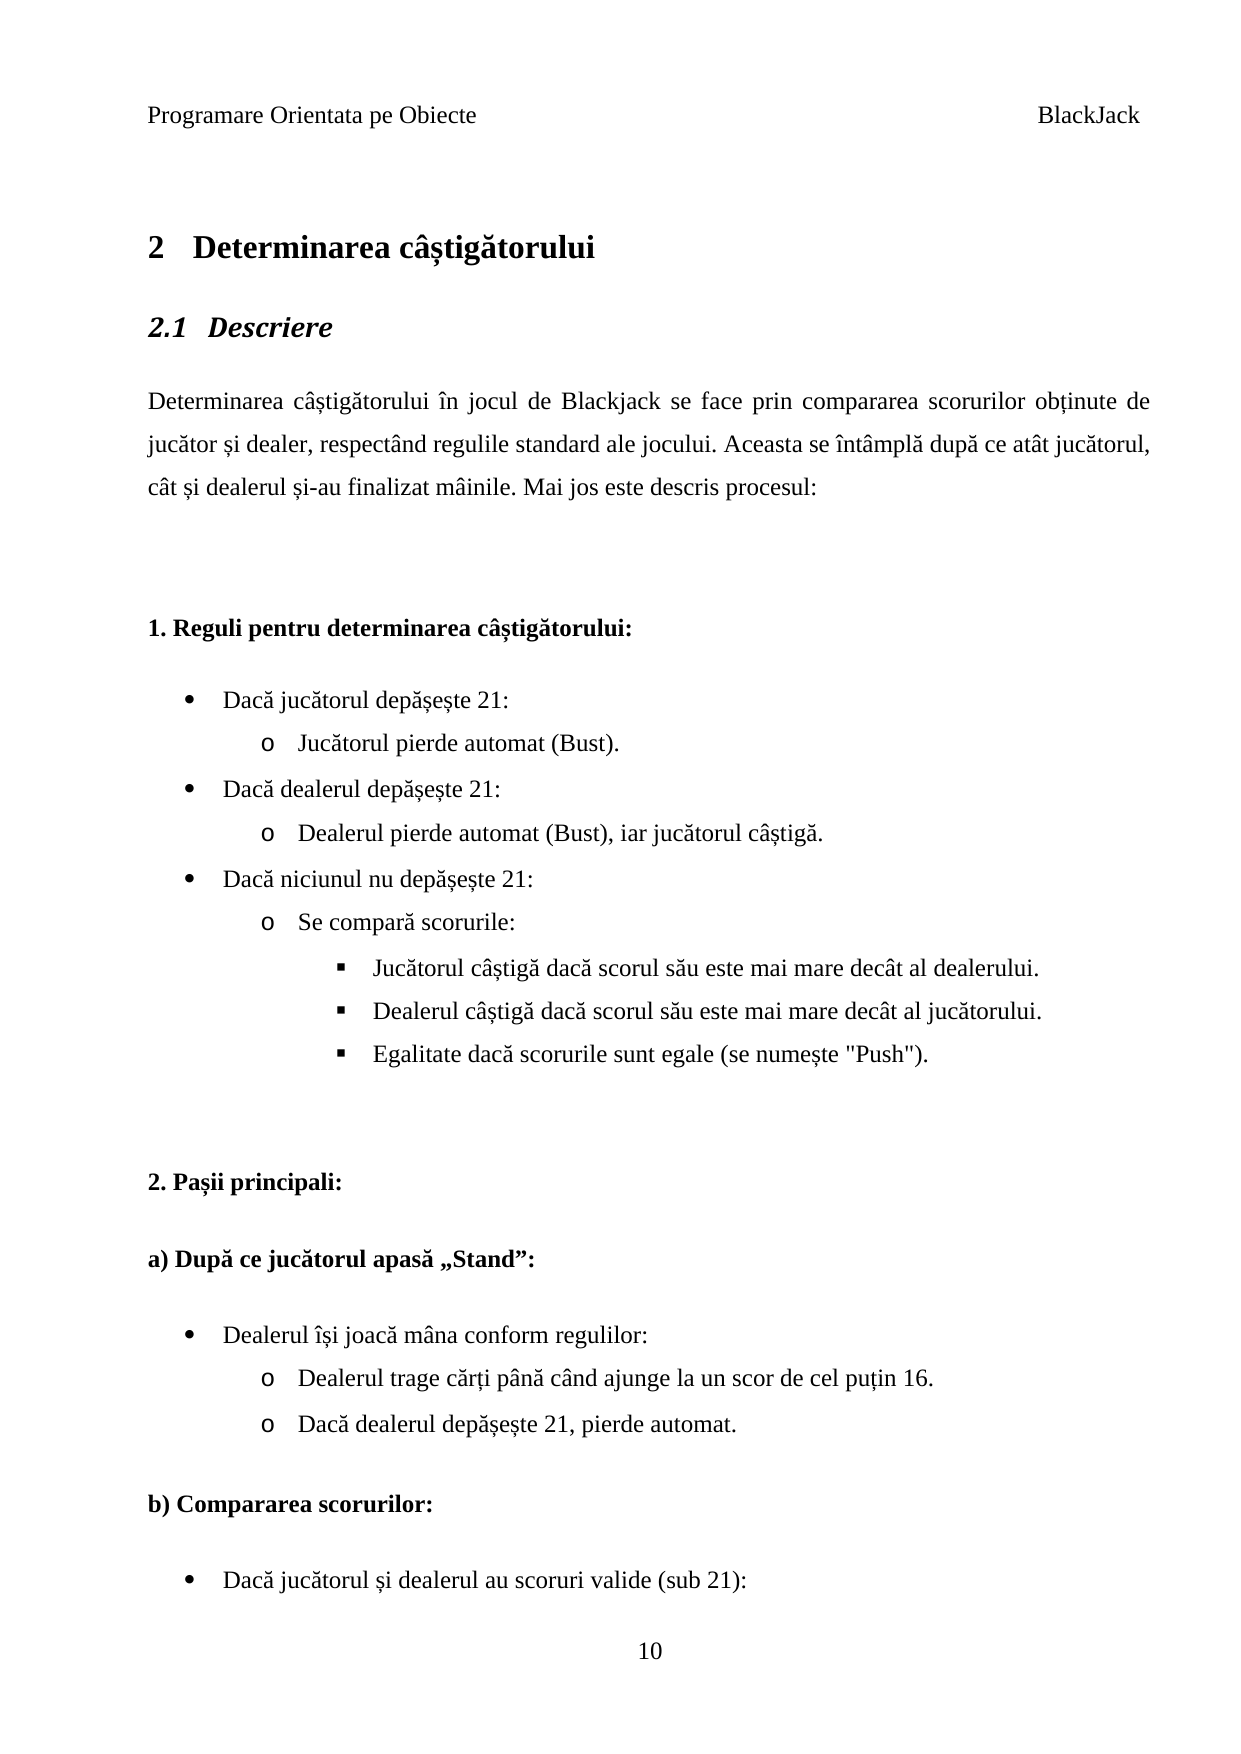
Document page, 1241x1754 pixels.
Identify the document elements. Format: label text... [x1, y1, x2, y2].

subtitle 1. Reguli pentru determinarea câștigătorului: [148, 613, 1152, 641]
list Dealerul pierde automat (Bust), iar jucătorul câștigă. [260, 818, 1152, 848]
list Dacă jucătorul depășește 21: [185, 685, 1152, 714]
subtitle 2. Pașii principali: [148, 1167, 1152, 1196]
list Se compară scorurile: [260, 907, 1152, 938]
list Jucătorul pierde automat (Bust). [260, 728, 1152, 759]
list Dacă jucătorul și dealerul au scoruri valide (sub 21): [185, 1565, 1152, 1594]
list Dealerul trage cărți până când ajunge la un scor de cel puțin 16. [260, 1363, 1152, 1394]
subtitle Determinarea câștigătorului [148, 227, 1152, 266]
subtitle a) După ce jucătorul apasă „Stand”: [148, 1244, 1152, 1273]
list Dacă dealerul depășește 21, pierde automat. [260, 1409, 1152, 1440]
subtitle b) Compararea scorurilor: [148, 1489, 1152, 1518]
list Egalitate dacă scorurile sunt egale (se numește "Push"). [335, 1039, 1152, 1068]
text Determinarea câștigătorului în jocul de Blackjack se face prin compararea scorurilor obținute de jucător și dealer, respectând regulile standard ale jocului. Aceasta se întâmplă după ce atât jucătorul, cât și dealerul și-au finalizat mâinile. Mai jos este descris procesul: [148, 386, 1152, 501]
list Dacă niciunul nu depășește 21: [185, 864, 1152, 893]
list Jucătorul câștigă dacă scorul său este mai mare decât al dealerului. [335, 953, 1152, 982]
list Dealerul câștigă dacă scorul său este mai mare decât al jucătorului. [335, 996, 1152, 1025]
subtitle Descriere [148, 310, 1152, 344]
list Dealerul își joacă mâna conform regulilor: [185, 1320, 1152, 1349]
list Dacă dealerul depășește 21: [185, 774, 1152, 803]
